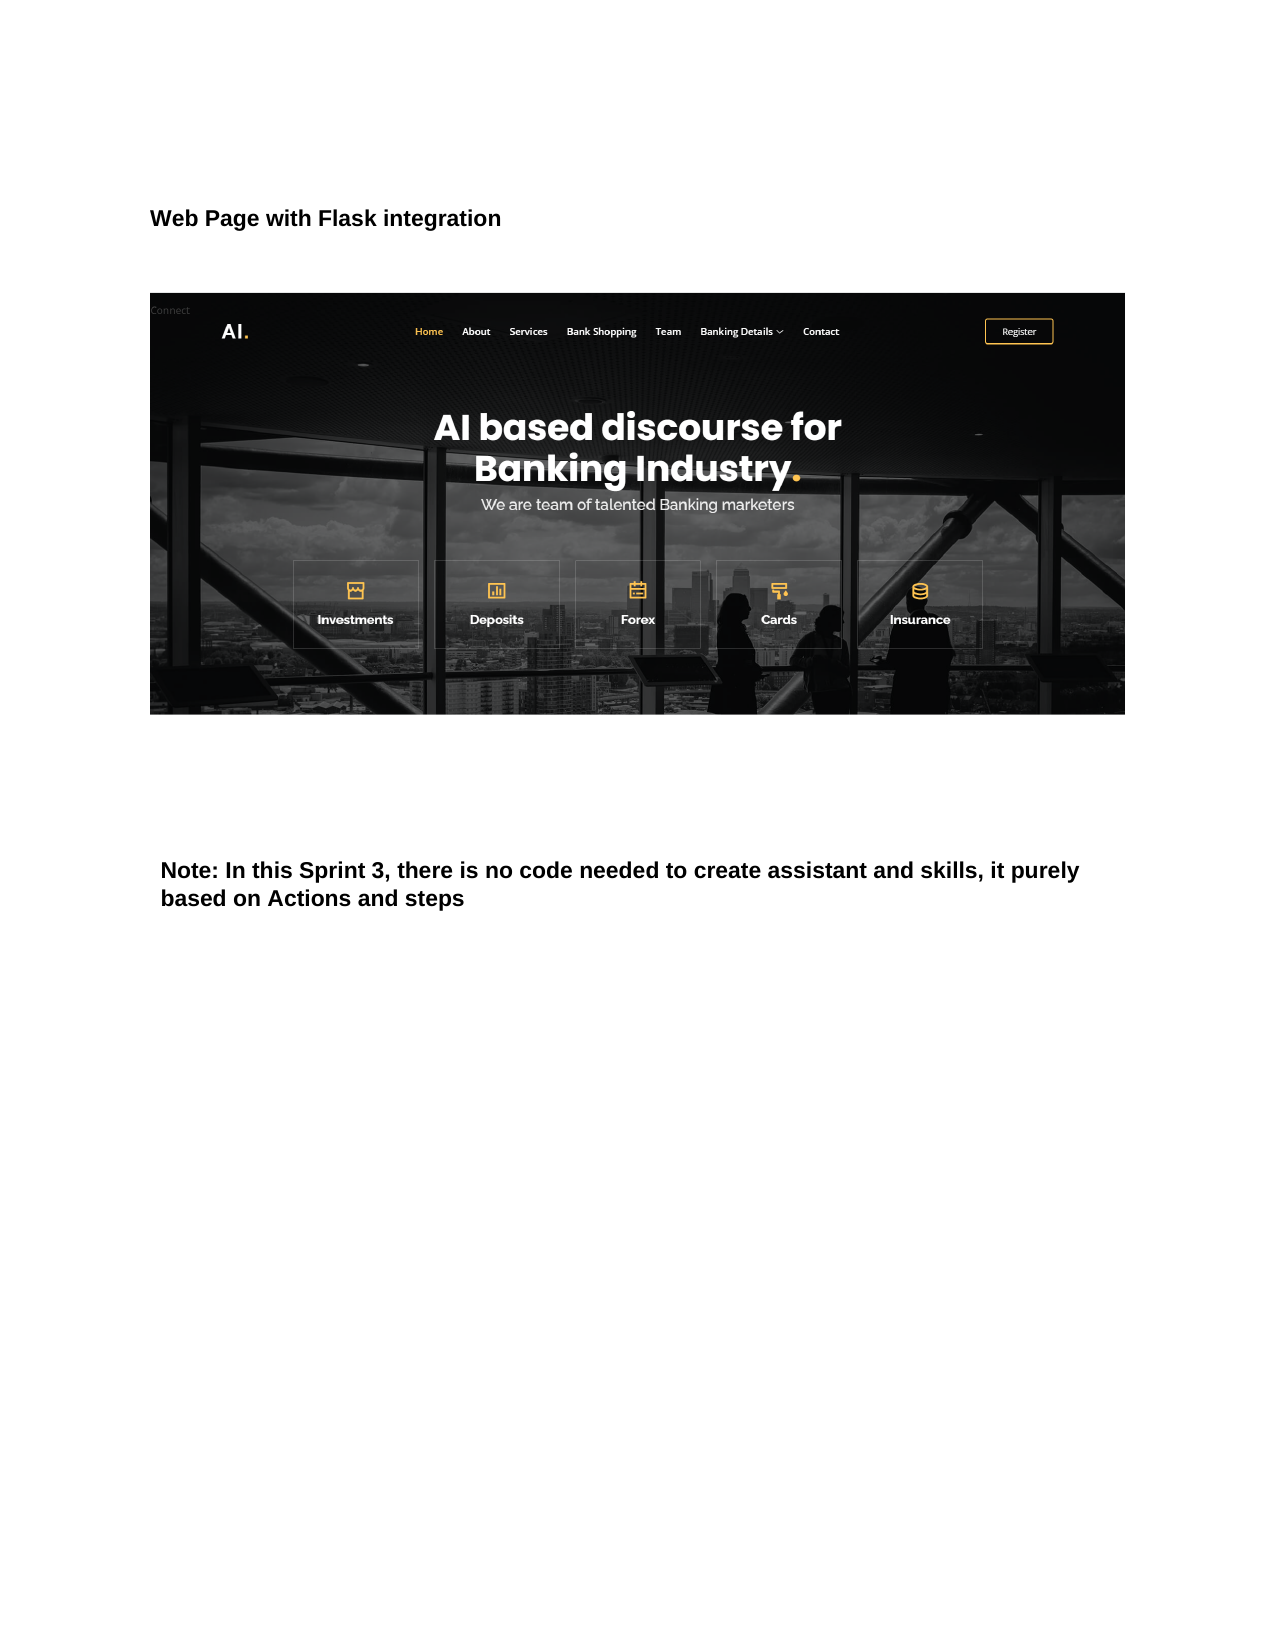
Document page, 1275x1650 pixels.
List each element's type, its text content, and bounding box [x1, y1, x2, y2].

picture [150, 290, 1125, 715]
text Note: In this Sprint 3, there is no code needed to create assistant and skills, it purely based on Actions and steps [160, 857, 1125, 911]
text Web Page with Flask integration [150, 205, 1125, 232]
